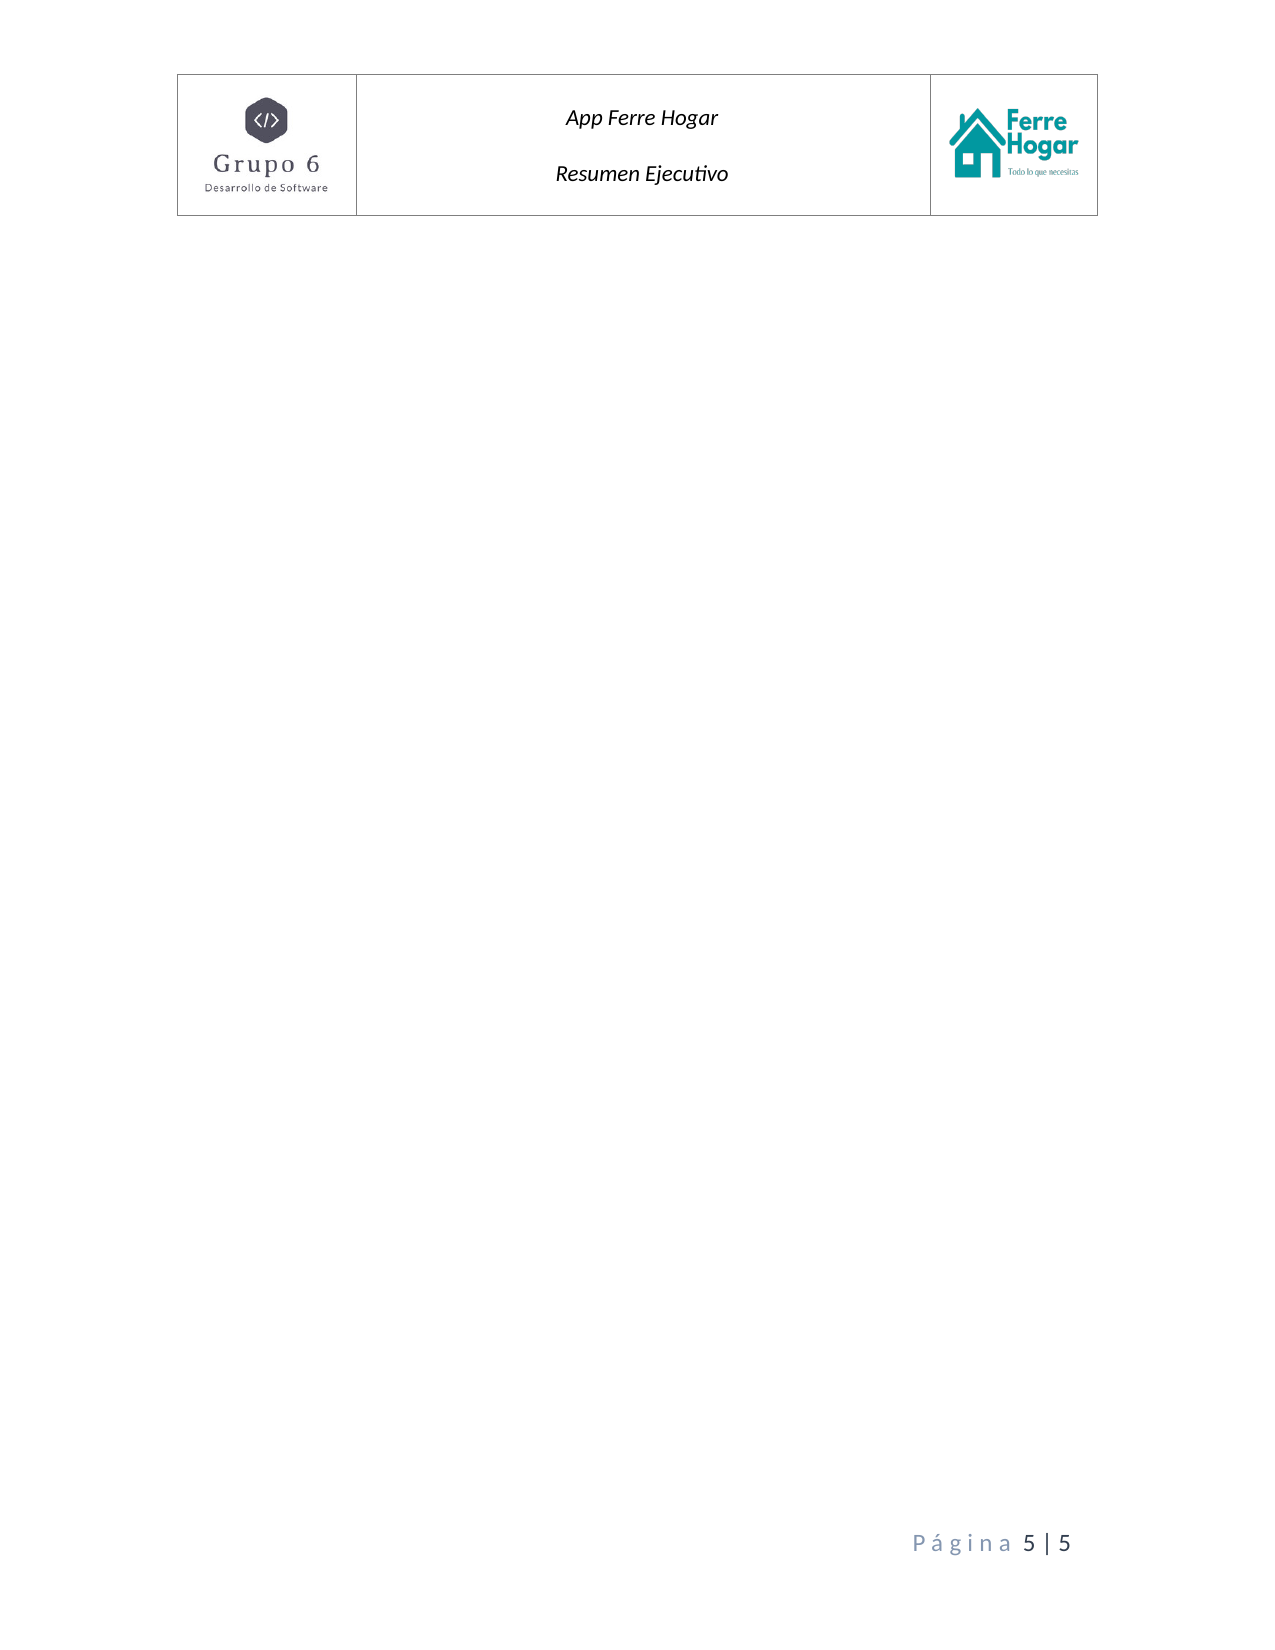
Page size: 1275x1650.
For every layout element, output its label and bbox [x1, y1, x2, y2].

picture [943, 106, 1083, 180]
picture [193, 75, 338, 215]
